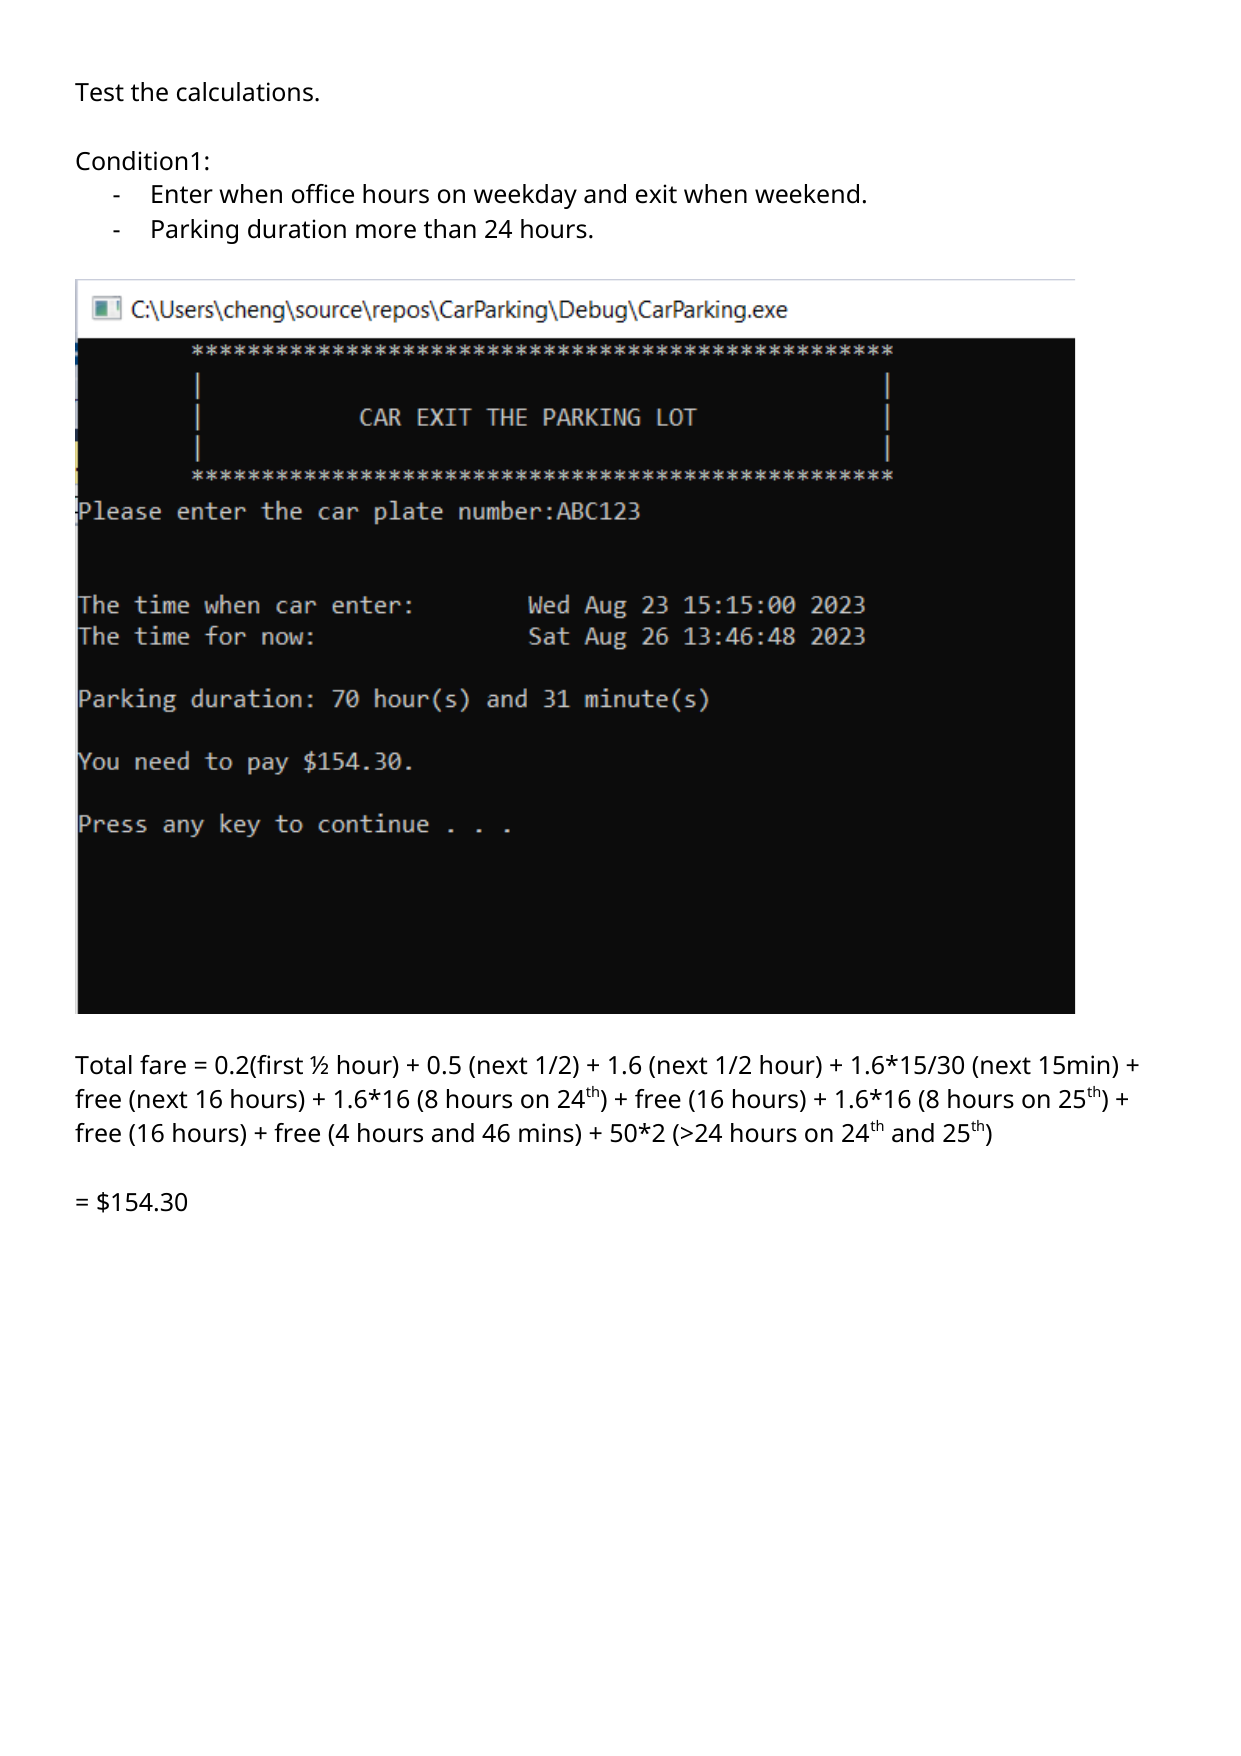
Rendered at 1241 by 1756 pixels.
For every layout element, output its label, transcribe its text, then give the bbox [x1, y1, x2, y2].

text Condition1: [75, 143, 1165, 177]
text Total fare = 0.2(first ½ hour) + 0.5 (next 1/2) + 1.6 (next 1/2 hour) + 1.6*15/30 (next 15min) + free (next 16 hours) + 1.6*16 (8 hours on 24th) + free (16 hours) + 1.6*16 (8 hours on 25th) + free (16 hours) + free (4 hours and 46 mins) + 50*2 (>24 hours on 24th and 25th) [75, 1048, 1165, 1150]
list Enter when office hours on weekday and exit when weekend. [112, 177, 1165, 211]
text = $154.30 [75, 1184, 1165, 1218]
list Parking duration more than 24 hours. [112, 211, 1165, 245]
picture [75, 279, 1076, 1014]
text Test the calculations. [75, 75, 1165, 109]
